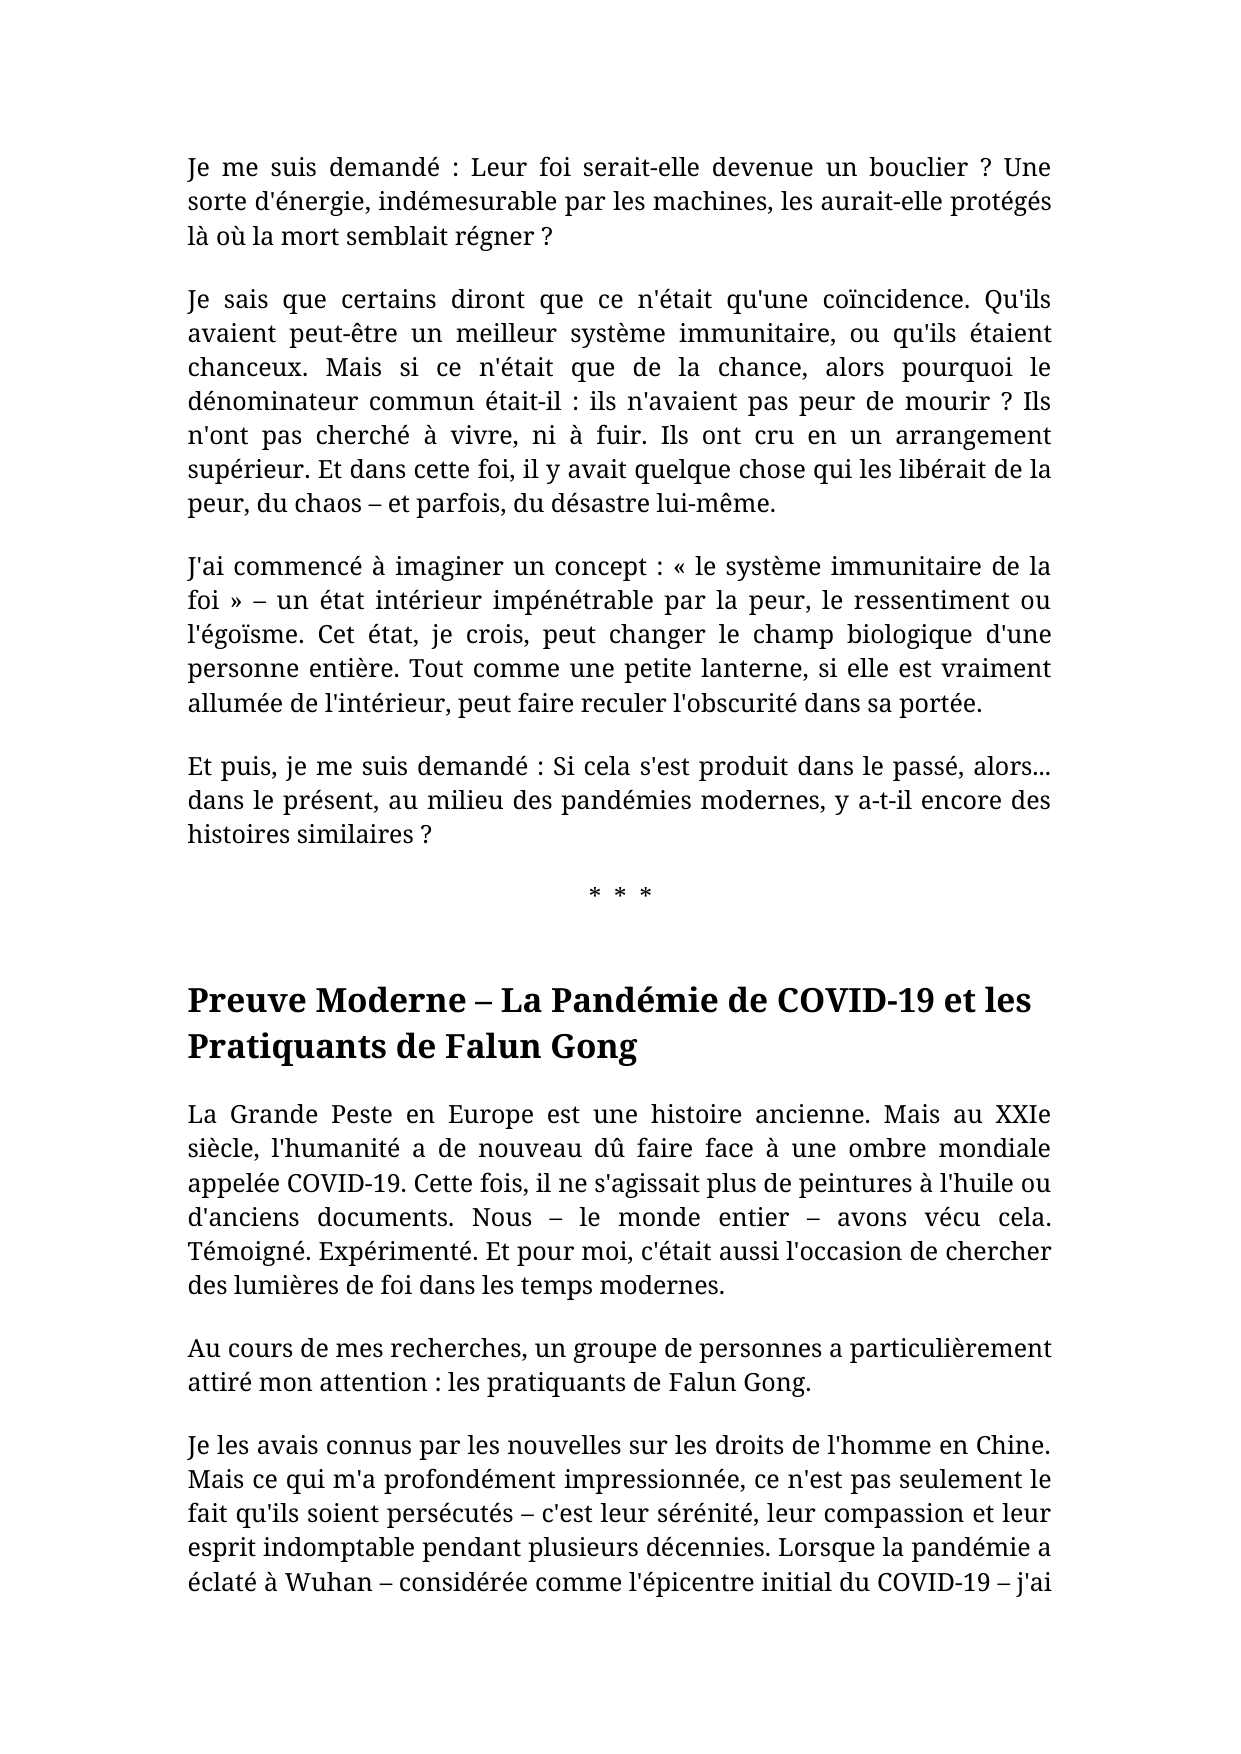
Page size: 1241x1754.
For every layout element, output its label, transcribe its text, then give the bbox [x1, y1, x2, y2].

text Preuve Moderne – La Pandémie de COVID-19 et les Pratiquants de Falun Gong [187, 977, 1053, 1068]
text Je me suis demandé : Leur foi serait-elle devenue un bouclier ? Une sorte d'énergie, indémesurable par les machines, les aurait-elle protégés là où la mort semblait régner ? [187, 150, 1053, 252]
text Et puis, je me suis demandé : Si cela s'est produit dans le passé, alors... dans le présent, au milieu des pandémies modernes, y a-t-il encore des histoires similaires ? [187, 748, 1053, 851]
text Je sais que certains diront que ce n'était qu'une coïncidence. Qu'ils avaient peut-être un meilleur système immunitaire, ou qu'ils étaient chanceux. Mais si ce n'était que de la chance, alors pourquoi le dénominateur commun était-il : ils n'avaient pas peur de mourir ? Ils n'ont pas cherché à vivre, ni à fuir. Ils ont cru en un arrangement supérieur. Et dans cette foi, il y avait quelque chose qui les libérait de la peur, du chaos – et parfois, du désastre lui-même. [187, 281, 1053, 520]
text * * * [187, 880, 1053, 914]
text Au cours de mes recherches, un groupe de personnes a particulièrement attiré mon attention : les pratiquants de Falun Gong. [187, 1331, 1053, 1399]
text La Grande Peste en Europe est une histoire ancienne. Mais au XXIe siècle, l'humanité a de nouveau dû faire face à une ombre mondiale appelée COVID-19. Cette fois, il ne s'agissait plus de peintures à l'huile ou d'anciens documents. Nous – le monde entier – avons vécu cela. Témoigné. Expérimenté. Et pour moi, c'était aussi l'occasion de chercher des lumières de foi dans les temps modernes. [187, 1097, 1053, 1301]
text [187, 1428, 1053, 1598]
text J'ai commencé à imaginer un concept : « le système immunitaire de la foi » – un état intérieur impénétrable par la peur, le ressentiment ou l'égoïsme. Cet état, je crois, peut changer le champ biologique d'une personne entière. Tout comme une petite lanterne, si elle est vraiment allumée de l'intérieur, peut faire reculer l'obscurité dans sa portée. [187, 549, 1053, 719]
